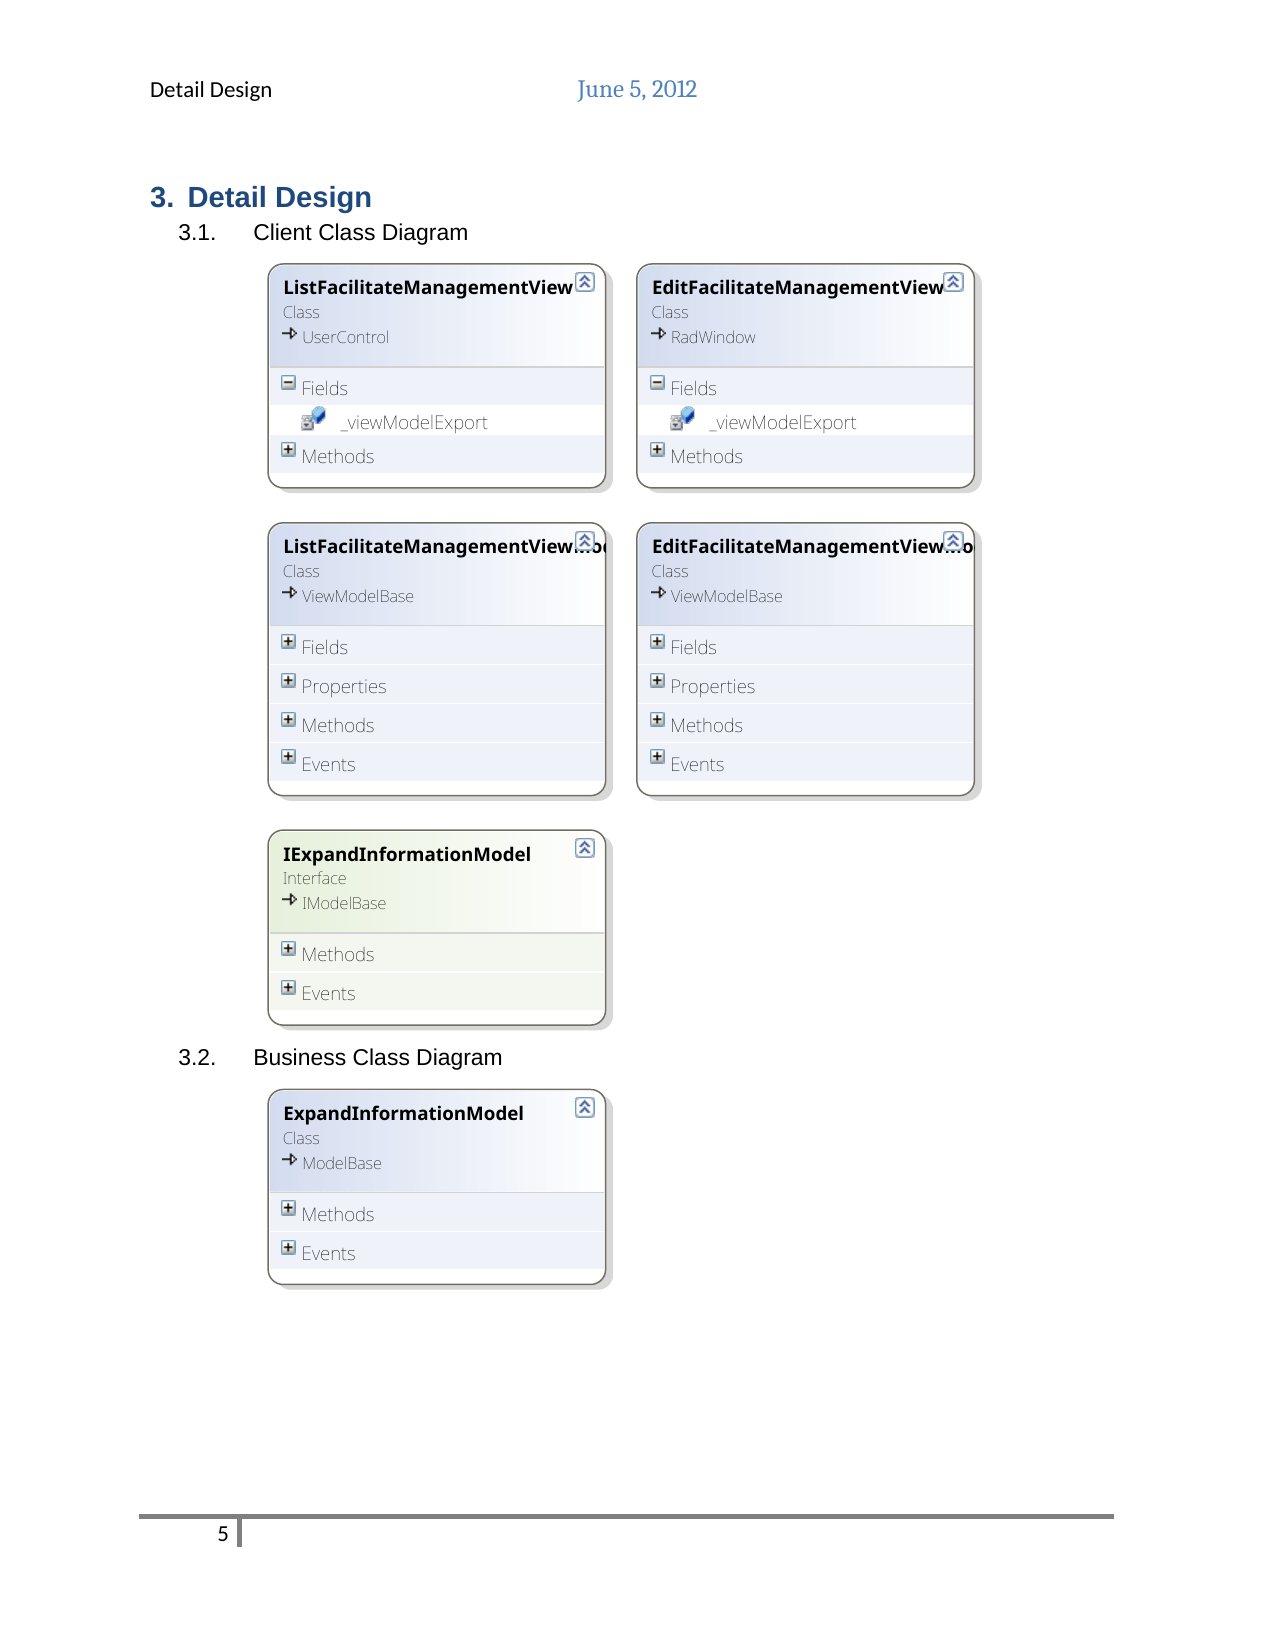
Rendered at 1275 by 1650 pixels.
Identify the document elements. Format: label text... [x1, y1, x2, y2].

list Detail Design [150, 180, 1125, 214]
list Client Class Diagram [178, 219, 1125, 245]
list Business Class Diagram [178, 1044, 1125, 1071]
